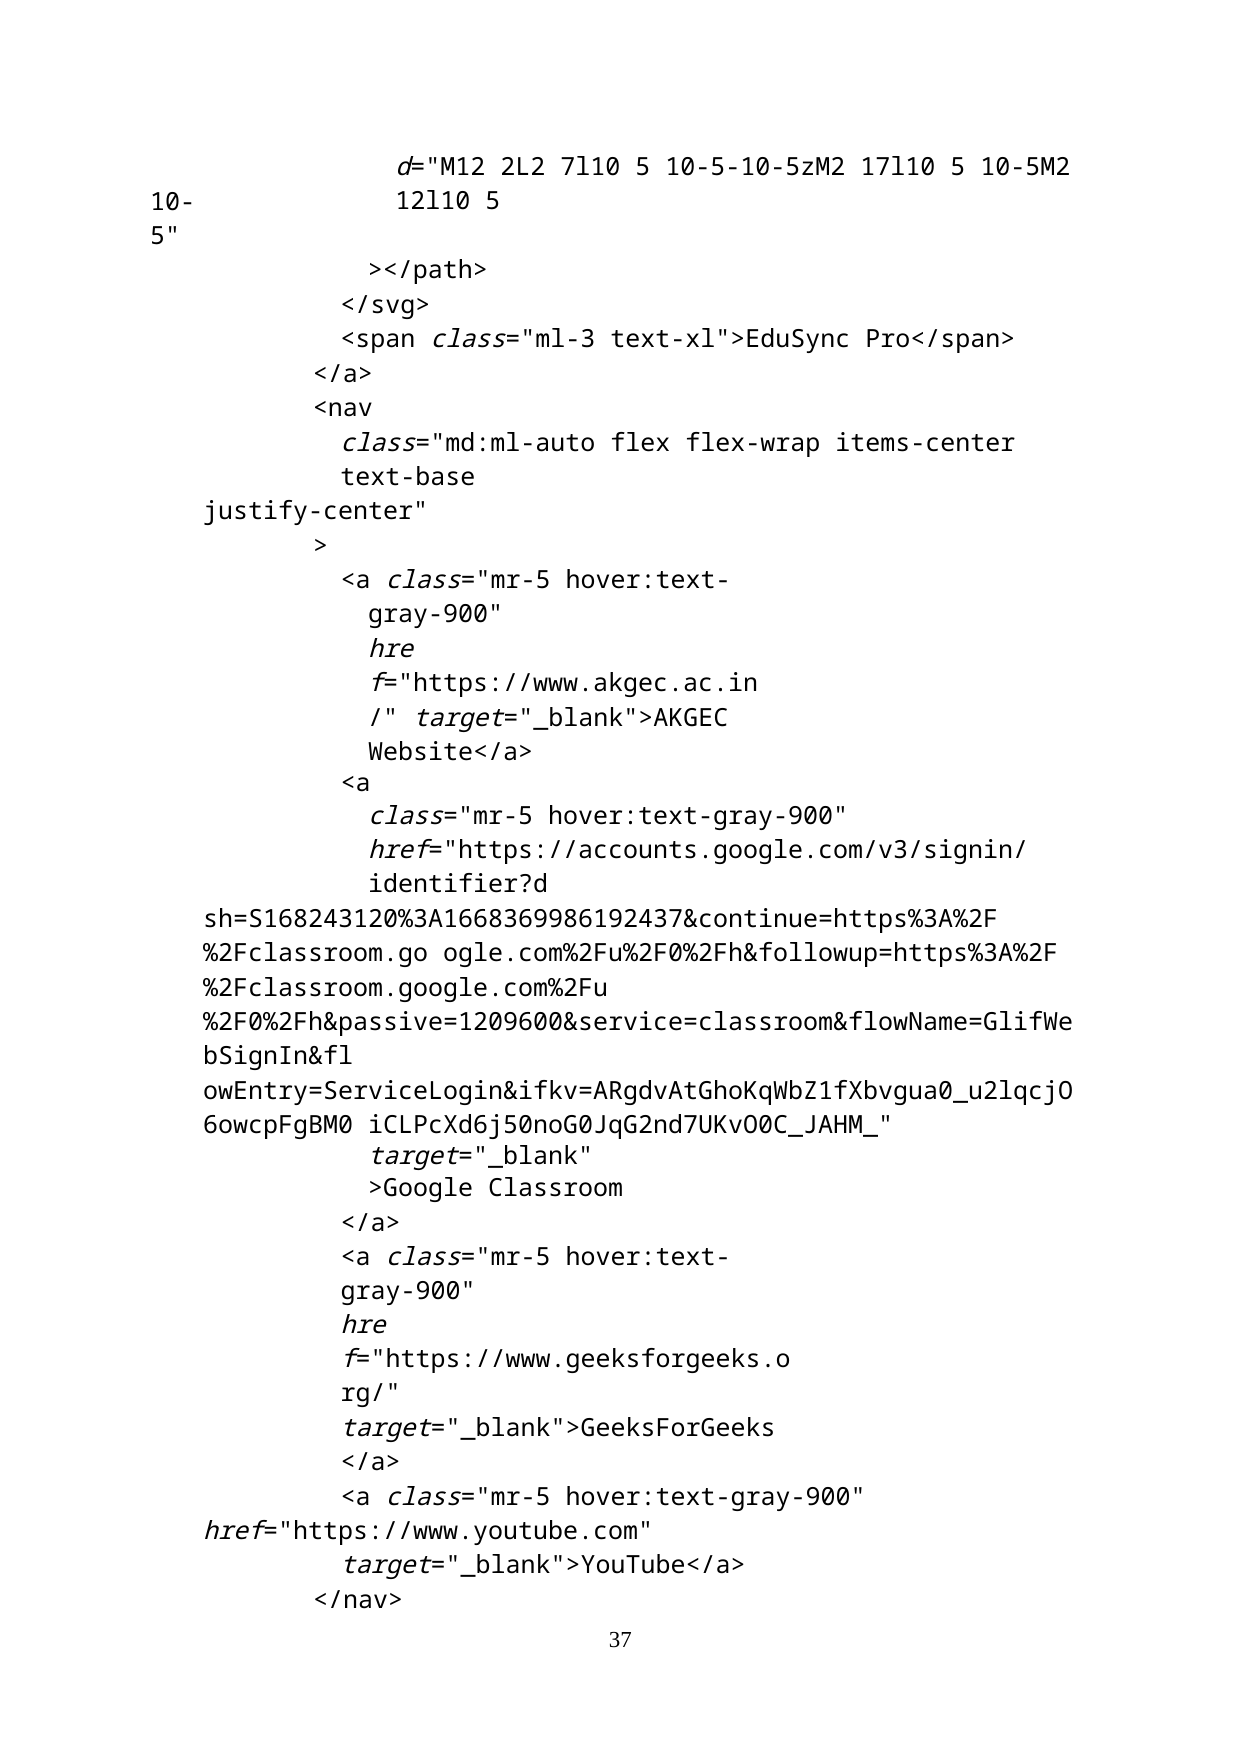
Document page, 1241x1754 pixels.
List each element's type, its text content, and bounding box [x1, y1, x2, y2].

text </a> [313, 356, 1105, 389]
text <nav [313, 390, 1105, 424]
text %2F0%2Fh&passive=1209600&service=classroom&flowName=GlifWebSignIn&fl owEntry=ServiceLogin&ifkv=ARgdvAtGhoKqWbZ1fXbvgua0_u2lqcjO6owcpFgBM0 iCLPcXd6j50noG0JqG2nd7UKvO0C_JAHM_" [203, 1003, 1085, 1141]
text justify-center" [203, 493, 1105, 527]
text d="M12 2L2 7l10 5 10-5-10-5zM2 17l10 5 10-5M2 12l10 5 [395, 149, 1105, 217]
text target="_blank">YouTube</a> [340, 1547, 1105, 1581]
text </a> [340, 1204, 1105, 1238]
text <span class="ml-3 text-xl">EduSync Pro</span> [340, 321, 1105, 355]
text </nav> [313, 1581, 1105, 1616]
text > [313, 527, 1105, 562]
text sh=S168243120%3A1668369986192437&continue=https%3A%2F%2Fclassroom.go ogle.com%2Fu%2F0%2Fh&followup=https%3A%2F%2Fclassroom.google.com%2Fu [203, 900, 1086, 1003]
text </a> [340, 1443, 1105, 1478]
text class="md:ml-auto flex flex-wrap items-center text-base [340, 424, 1105, 492]
text 10-5" [150, 184, 223, 252]
text href="https://www.youtube.com" [203, 1513, 1105, 1547]
text <a class="mr-5 hover:text-gray-900" href="https://www.akgec.ac.in/" target="_blank">AKGEC Website</a> [340, 562, 770, 768]
text target="_blank" [368, 1141, 1105, 1170]
text <a class="mr-5 hover:text-gray-900" href="https://www.geeksforgeeks.org/" target="_blank">GeeksForGeeks [340, 1239, 798, 1443]
text href="https://accounts.google.com/v3/signin/identifier?d [368, 832, 1105, 900]
text <a class="mr-5 hover:text-gray-900" [340, 1478, 1105, 1512]
text </svg> [340, 286, 1105, 321]
text <a [340, 768, 1105, 797]
text ></path> [368, 252, 1105, 286]
text class="mr-5 hover:text-gray-900" [368, 797, 1105, 831]
text >Google Classroom [368, 1170, 1105, 1204]
